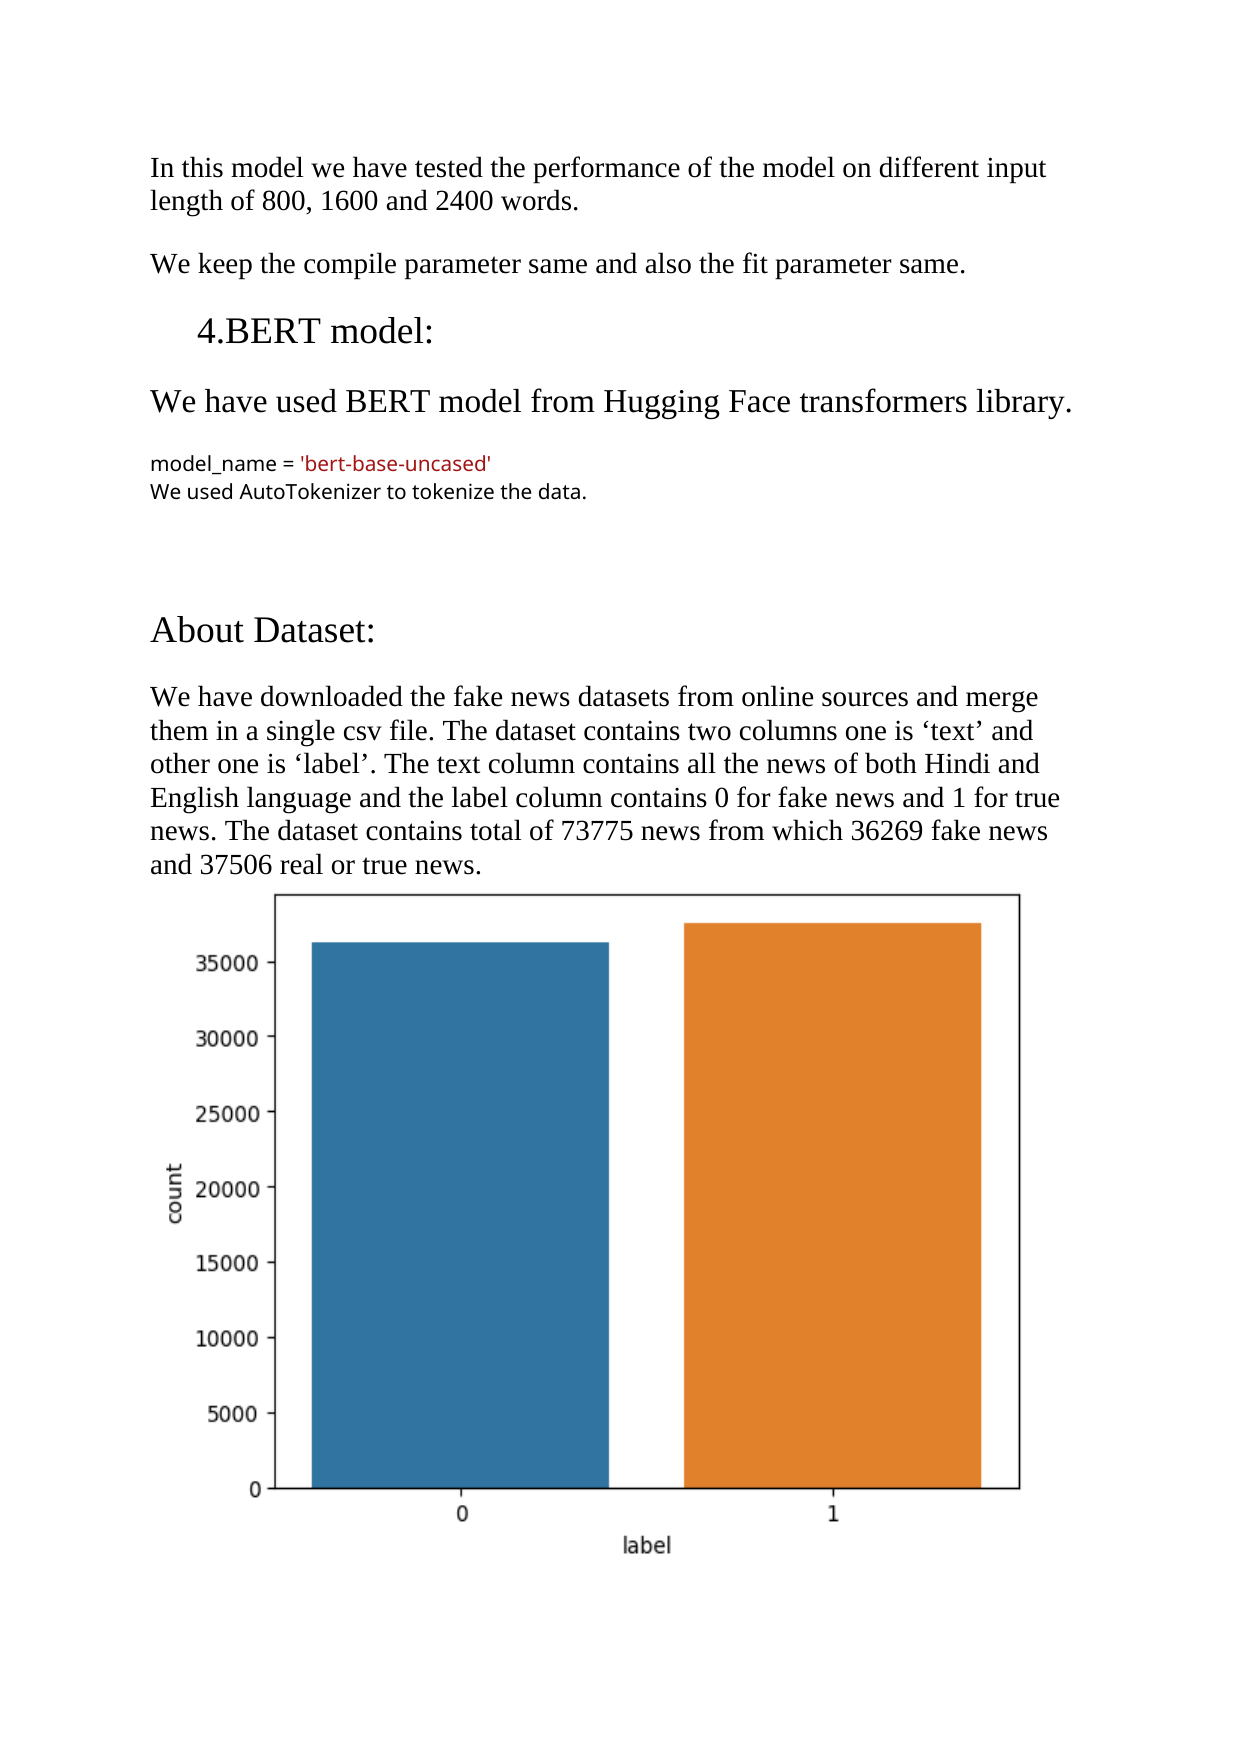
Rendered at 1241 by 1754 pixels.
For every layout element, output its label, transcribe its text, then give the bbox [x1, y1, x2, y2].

text model_name = 'bert-base-uncased' [150, 449, 1090, 477]
picture [150, 880, 1034, 1573]
text In this model we have tested the performance of the model on different input length of 800, 1600 and 2400 words. [150, 150, 1090, 217]
text We keep the compile parameter same and also the fit parameter same. [150, 246, 1090, 280]
text 4.BERT model: [150, 309, 1090, 352]
text We have used BERT model from Hugging Face transformers library. [150, 381, 1090, 419]
text About Dataset: [150, 607, 1090, 650]
text We used AutoTokenizer to tokenize the data. [150, 477, 1090, 506]
